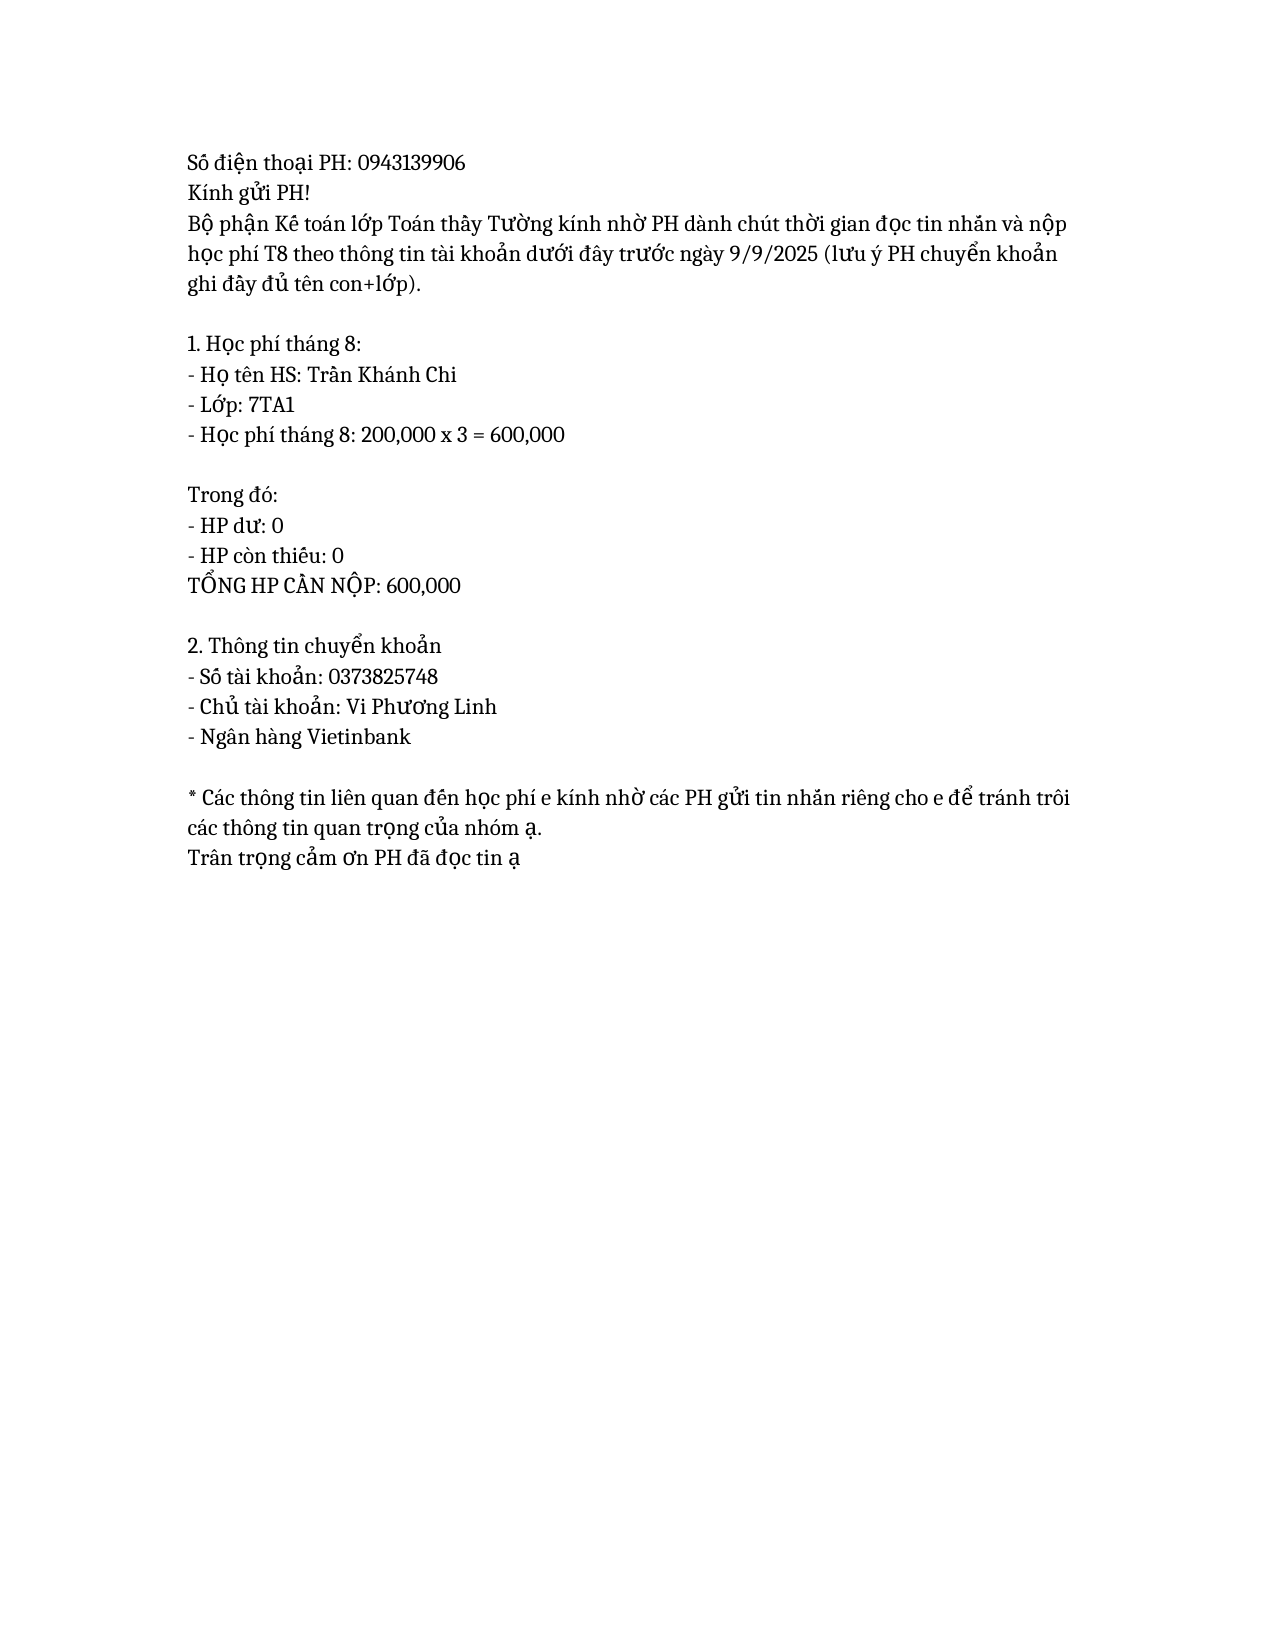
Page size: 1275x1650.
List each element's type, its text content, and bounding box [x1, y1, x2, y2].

text Số điện thoại PH: 0943139906 Kính gửi PH! Bộ phận Kế toán lớp Toán thầy Tường kính nhờ PH dành chút thời gian đọc tin nhắn và nộp học phí T8 theo thông tin tài khoản dưới đây trước ngày 9/9/2025 (lưu ý PH chuyển khoản ghi đầy đủ tên con+lớp). 1. Học phí tháng 8: - Họ tên HS: Trần Khánh Chi - Lớp: 7TA1 - Học phí tháng 8: 200,000 x 3 = 600,000 Trong đó: - HP dư: 0 - HP còn thiếu: 0 TỔNG HP CẦN NỘP: 600,000 2. Thông tin chuyển khoản - Số tài khoản: 0373825748 - Chủ tài khoản: Vi Phương Linh - Ngân hàng Vietinbank * Các thông tin liên quan đến học phí e kính nhờ các PH gửi tin nhắn riêng cho e để tránh trôi các thông tin quan trọng của nhóm ạ. Trân trọng cảm ơn PH đã đọc tin ạ [187, 150, 1087, 871]
